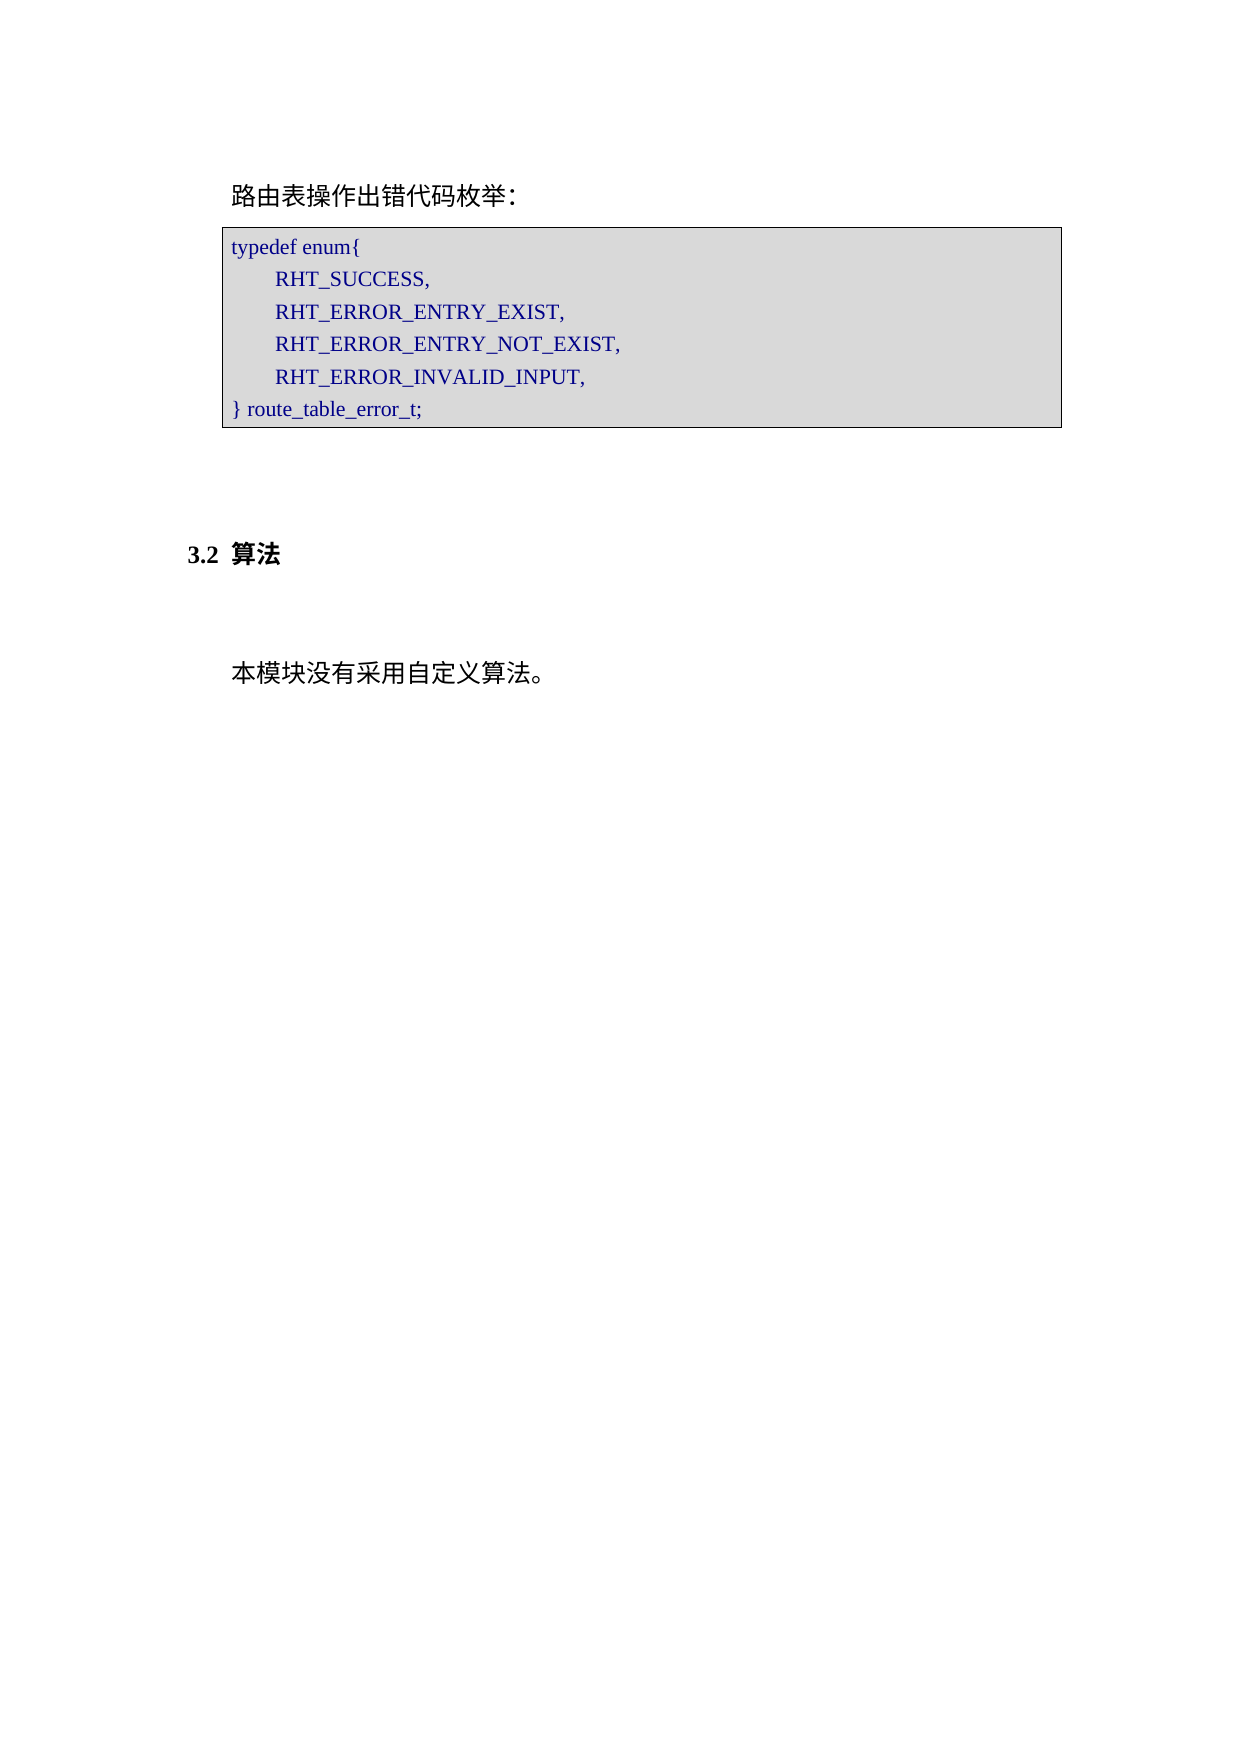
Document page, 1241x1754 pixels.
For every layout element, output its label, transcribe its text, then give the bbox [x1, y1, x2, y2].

subtitle 算法 [187, 520, 1053, 585]
text RHT_ERROR_ENTRY_EXIST, [223, 292, 1061, 324]
text RHT_ERROR_ENTRY_NOT_EXIST, RHT_ERROR_INVALID_INPUT, [223, 324, 1061, 389]
text } route_table_error_t; [223, 389, 1061, 427]
text typedef enum{ [223, 228, 1061, 259]
text 本模块没有采用自定义算法。 [187, 639, 1053, 704]
text 路由表操作出错代码枚举： [187, 162, 1053, 227]
text RHT_SUCCESS, [223, 259, 1061, 292]
